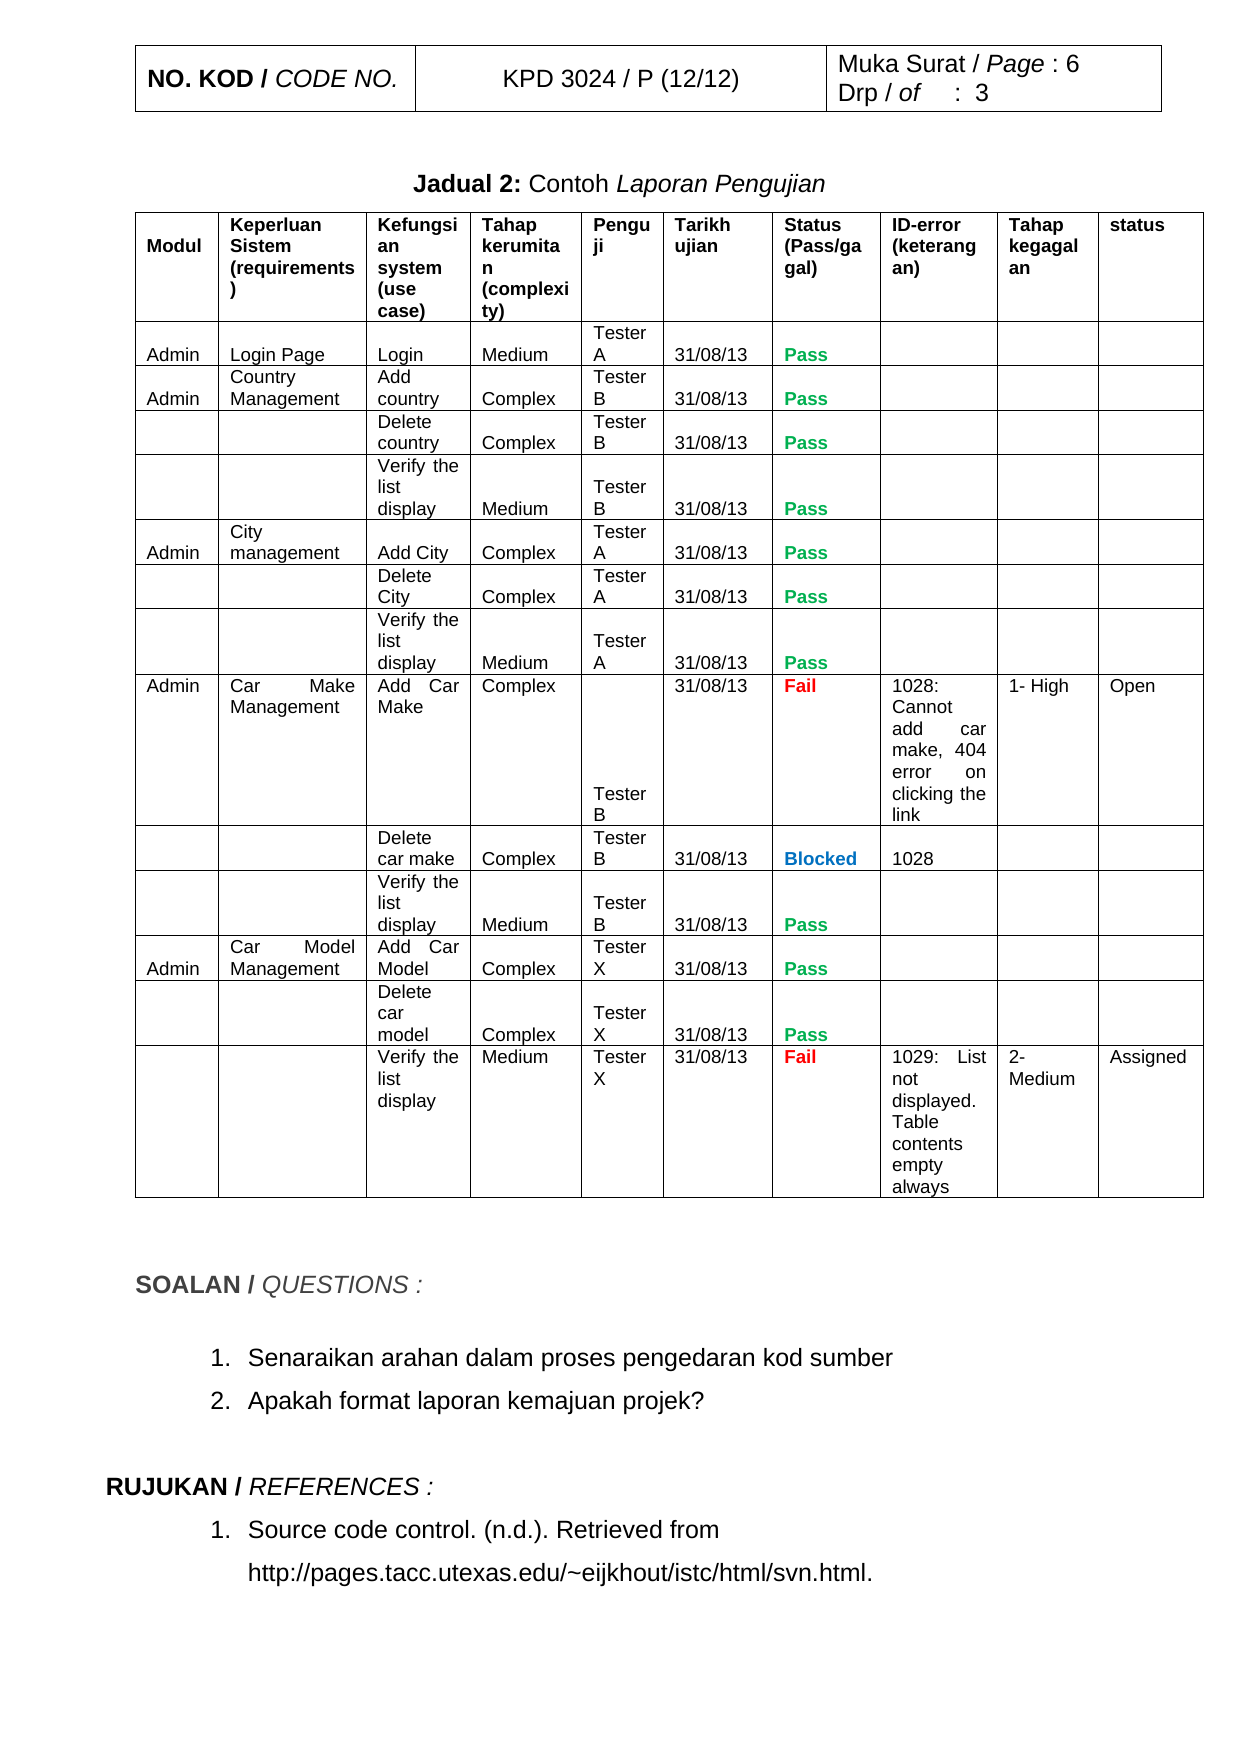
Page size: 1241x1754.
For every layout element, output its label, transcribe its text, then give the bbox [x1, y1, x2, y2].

table_cell [881, 366, 997, 409]
table_cell [1099, 871, 1203, 935]
table_cell [998, 520, 1098, 563]
table_cell 31/08/13 [664, 675, 772, 825]
table_cell Medium [471, 609, 581, 673]
table_cell Verify the list display [367, 455, 470, 519]
table_cell Medium [471, 1046, 581, 1197]
table_cell Tester B [582, 826, 663, 869]
table_cell Login [367, 322, 470, 365]
table_cell Admin [136, 366, 218, 409]
table_header Tahap kerumitan (complexity) [471, 213, 581, 321]
table_cell Fail [773, 1046, 880, 1197]
table_cell [1099, 981, 1203, 1045]
table_header status [1099, 213, 1203, 321]
table_cell [1099, 826, 1203, 869]
table_cell Verify the list display [367, 609, 470, 673]
table_cell [998, 871, 1098, 935]
table_cell [998, 565, 1098, 608]
table_cell [998, 826, 1098, 869]
table_header Tarikh ujian [664, 213, 772, 321]
table_cell Delete country [367, 411, 470, 454]
table_cell Tester B [582, 675, 663, 825]
text Jadual 2: Contoh Laporan Pengujian [135, 169, 1106, 198]
table_cell Complex [471, 675, 581, 825]
table_cell [136, 609, 218, 673]
table_header Modul [136, 213, 218, 321]
list Source code control. (n.d.). Retrieved from http://pages.tacc.utexas.edu/~eijkhout/istc/html/svn.html. [210, 1515, 1106, 1587]
table_cell Admin [136, 936, 218, 979]
table_cell Tester B [582, 411, 663, 454]
table_cell 31/08/13 [664, 609, 772, 673]
table_cell [219, 1046, 366, 1197]
table_cell 31/08/13 [664, 520, 772, 563]
table_cell [136, 411, 218, 454]
table_cell Add Car Model [367, 936, 470, 979]
table_cell Complex [471, 565, 581, 608]
table_cell Pass [773, 520, 880, 563]
table_header Status (Pass/gagal) [773, 213, 880, 321]
table_header ID-error (keterangan) [881, 213, 997, 321]
table_cell [1099, 936, 1203, 979]
table_cell Tester X [582, 981, 663, 1045]
table_cell [881, 565, 997, 608]
table_cell [998, 936, 1098, 979]
table_cell [136, 871, 218, 935]
table_cell 1028: Cannot add car make, 404 error on clicking the link [881, 675, 997, 825]
table_cell Medium [471, 871, 581, 935]
table_cell [881, 981, 997, 1045]
table_cell [881, 609, 997, 673]
table_cell [219, 981, 366, 1045]
table_cell [998, 411, 1098, 454]
table_cell Complex [471, 520, 581, 563]
table_cell [219, 455, 366, 519]
table_cell Add Car Make [367, 675, 470, 825]
table_cell Tester B [582, 871, 663, 935]
table_cell Complex [471, 981, 581, 1045]
table_cell Login Page [219, 322, 366, 365]
table_cell [136, 1046, 218, 1197]
table_cell Car Make Management [219, 675, 366, 825]
table_cell [881, 322, 997, 365]
table_cell Tester A [582, 609, 663, 673]
table_cell Complex [471, 411, 581, 454]
table_cell 31/08/13 [664, 366, 772, 409]
table_cell Medium [471, 322, 581, 365]
table_cell Blocked [773, 826, 880, 869]
table_cell [219, 565, 366, 608]
table_cell Tester X [582, 936, 663, 979]
table_cell [881, 936, 997, 979]
table_cell Open [1099, 675, 1203, 825]
table_cell 1029: List not displayed. Table contents empty always [881, 1046, 997, 1197]
table_cell [219, 609, 366, 673]
list Apakah format laporan kemajuan projek? [210, 1386, 1106, 1415]
table_cell [998, 366, 1098, 409]
table_cell Complex [471, 936, 581, 979]
table_cell Tester A [582, 520, 663, 563]
table_cell [219, 411, 366, 454]
table_cell Medium [471, 455, 581, 519]
table_cell [998, 455, 1098, 519]
table_cell Fail [773, 675, 880, 825]
table_cell Admin [136, 675, 218, 825]
table_cell 31/08/13 [664, 826, 772, 869]
table_cell [1099, 565, 1203, 608]
table_cell 31/08/13 [664, 411, 772, 454]
table_cell [1099, 411, 1203, 454]
table_cell Country Management [219, 366, 366, 409]
table_cell [881, 455, 997, 519]
table_cell 31/08/13 [664, 981, 772, 1045]
table_cell [136, 565, 218, 608]
table_cell Complex [471, 366, 581, 409]
table_cell Tester B [582, 366, 663, 409]
table_cell Pass [773, 871, 880, 935]
table_cell Pass [773, 565, 880, 608]
table_cell Add country [367, 366, 470, 409]
table_cell 1028 [881, 826, 997, 869]
table_cell [1099, 609, 1203, 673]
table_cell Pass [773, 936, 880, 979]
table_cell Pass [773, 322, 880, 365]
table_header Kefungsian system (use case) [367, 213, 470, 321]
table_cell [881, 411, 997, 454]
table_cell 31/08/13 [664, 455, 772, 519]
table_header Penguji [582, 213, 663, 321]
table_cell Tester A [582, 565, 663, 608]
table_cell [1099, 322, 1203, 365]
text RUJUKAN / REFERENCES : [98, 1472, 1076, 1501]
table_cell City management [219, 520, 366, 563]
table_cell [219, 871, 366, 935]
table_cell [881, 871, 997, 935]
table_cell Verify the list display [367, 1046, 470, 1197]
table_cell [136, 981, 218, 1045]
table_cell 2- Medium [998, 1046, 1098, 1197]
table_cell Pass [773, 609, 880, 673]
list Senaraikan arahan dalam proses pengedaran kod sumber [210, 1343, 1106, 1372]
table_cell Tester B [582, 455, 663, 519]
table_cell Car Model Management [219, 936, 366, 979]
table_cell Assigned [1099, 1046, 1203, 1197]
table_cell [1099, 455, 1203, 519]
table_header Tahap kegagalan [998, 213, 1098, 321]
table_cell 31/08/13 [664, 936, 772, 979]
table_cell Add City [367, 520, 470, 563]
table_cell 31/08/13 [664, 565, 772, 608]
table_cell [998, 609, 1098, 673]
table_cell 31/08/13 [664, 871, 772, 935]
table_cell Pass [773, 411, 880, 454]
table_cell Pass [773, 455, 880, 519]
table_cell [136, 826, 218, 869]
table_cell Delete car model [367, 981, 470, 1045]
table_cell [881, 520, 997, 563]
table_cell [136, 455, 218, 519]
table_cell [219, 826, 366, 869]
table_cell 31/08/13 [664, 322, 772, 365]
text SOALAN / QUESTIONS : [135, 1271, 1106, 1299]
table_cell Delete car make [367, 826, 470, 869]
table_cell [998, 322, 1098, 365]
table_cell 31/08/13 [664, 1046, 772, 1197]
table_cell [1099, 366, 1203, 409]
table_cell Verify the list display [367, 871, 470, 935]
table_cell Tester A [582, 322, 663, 365]
table_header Keperluan Sistem (requirements) [219, 213, 366, 321]
table_cell Pass [773, 981, 880, 1045]
table_cell Admin [136, 322, 218, 365]
table_cell [998, 981, 1098, 1045]
table_cell Tester X [582, 1046, 663, 1197]
table_cell Admin [136, 520, 218, 563]
table_cell Complex [471, 826, 581, 869]
table_cell 1- High [998, 675, 1098, 825]
table_cell [1099, 520, 1203, 563]
table_cell Delete City [367, 565, 470, 608]
table_cell Pass [773, 366, 880, 409]
